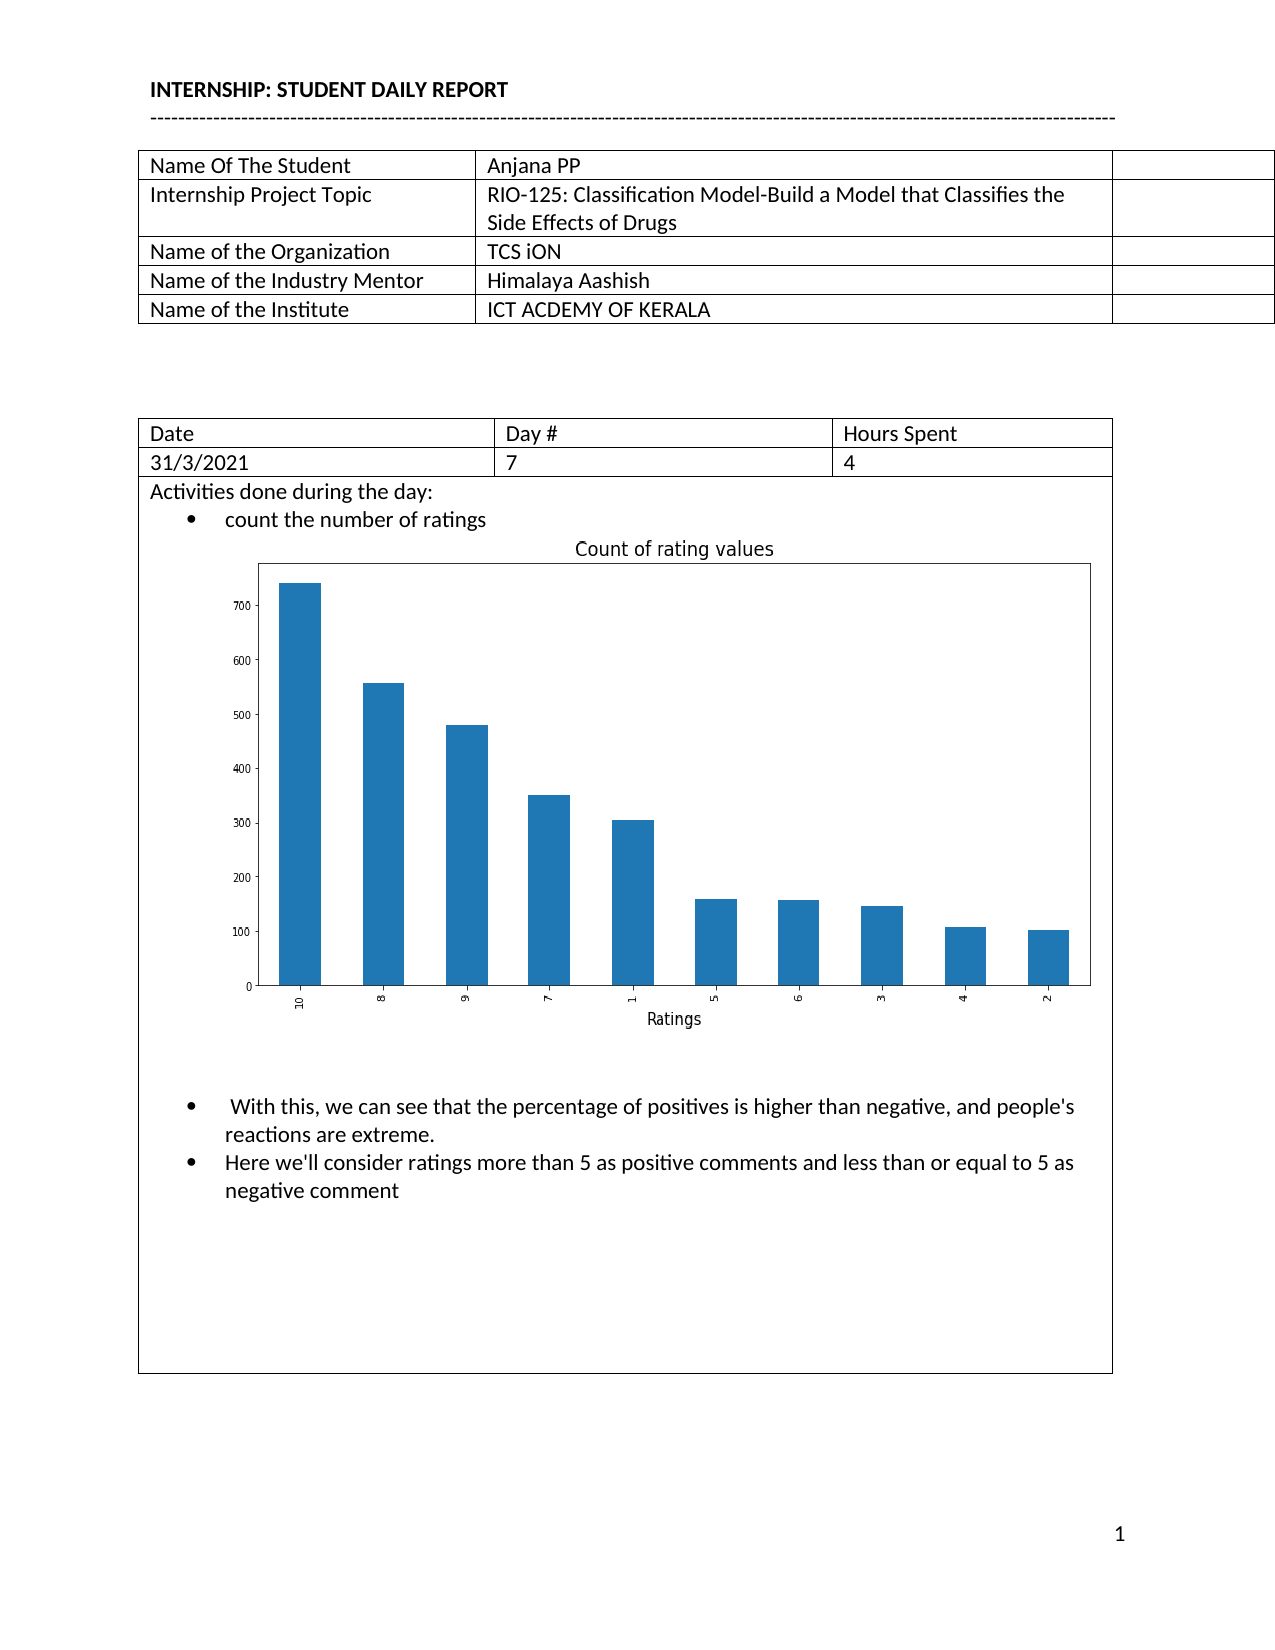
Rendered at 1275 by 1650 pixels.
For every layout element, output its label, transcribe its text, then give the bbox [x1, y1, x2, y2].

table_cell [1113, 266, 1274, 294]
table_cell TCS iON [476, 237, 1112, 265]
table_cell [1113, 295, 1274, 323]
table_header Anjana PP [476, 151, 1112, 179]
table_cell 7 [495, 448, 832, 476]
table_cell 4 [833, 448, 1112, 476]
table_header Date [139, 419, 494, 447]
table_header Hours Spent [833, 419, 1112, 447]
table_cell [1113, 237, 1274, 265]
table_header Name Of The Student [139, 151, 475, 179]
table_cell 31/3/2021 [139, 448, 494, 476]
table_cell Name of the Institute [139, 295, 475, 323]
picture [225, 533, 1096, 1037]
table_cell Name of the Organization [139, 237, 475, 265]
table_header Day # [495, 419, 832, 447]
table_cell RIO-125: Classification Model-Build a Model that Classifies the Side Effects of Drugs [476, 180, 1112, 236]
table_cell Name of the Industry Mentor [139, 266, 475, 294]
table_cell Himalaya Aashish [476, 266, 1112, 294]
table_cell Activities done during the day: count the number of ratings With this, we can see that the percentage of positives is higher than negative, and people's reactions are extreme. Here we'll consider ratings more than 5 as positive comments and less than or equal to 5 as negative comment [139, 477, 1112, 1373]
table_cell [1113, 180, 1274, 236]
table_cell Internship Project Topic [139, 180, 475, 236]
table_header [1113, 151, 1274, 179]
table_cell ICT ACDEMY OF KERALA [476, 295, 1112, 323]
